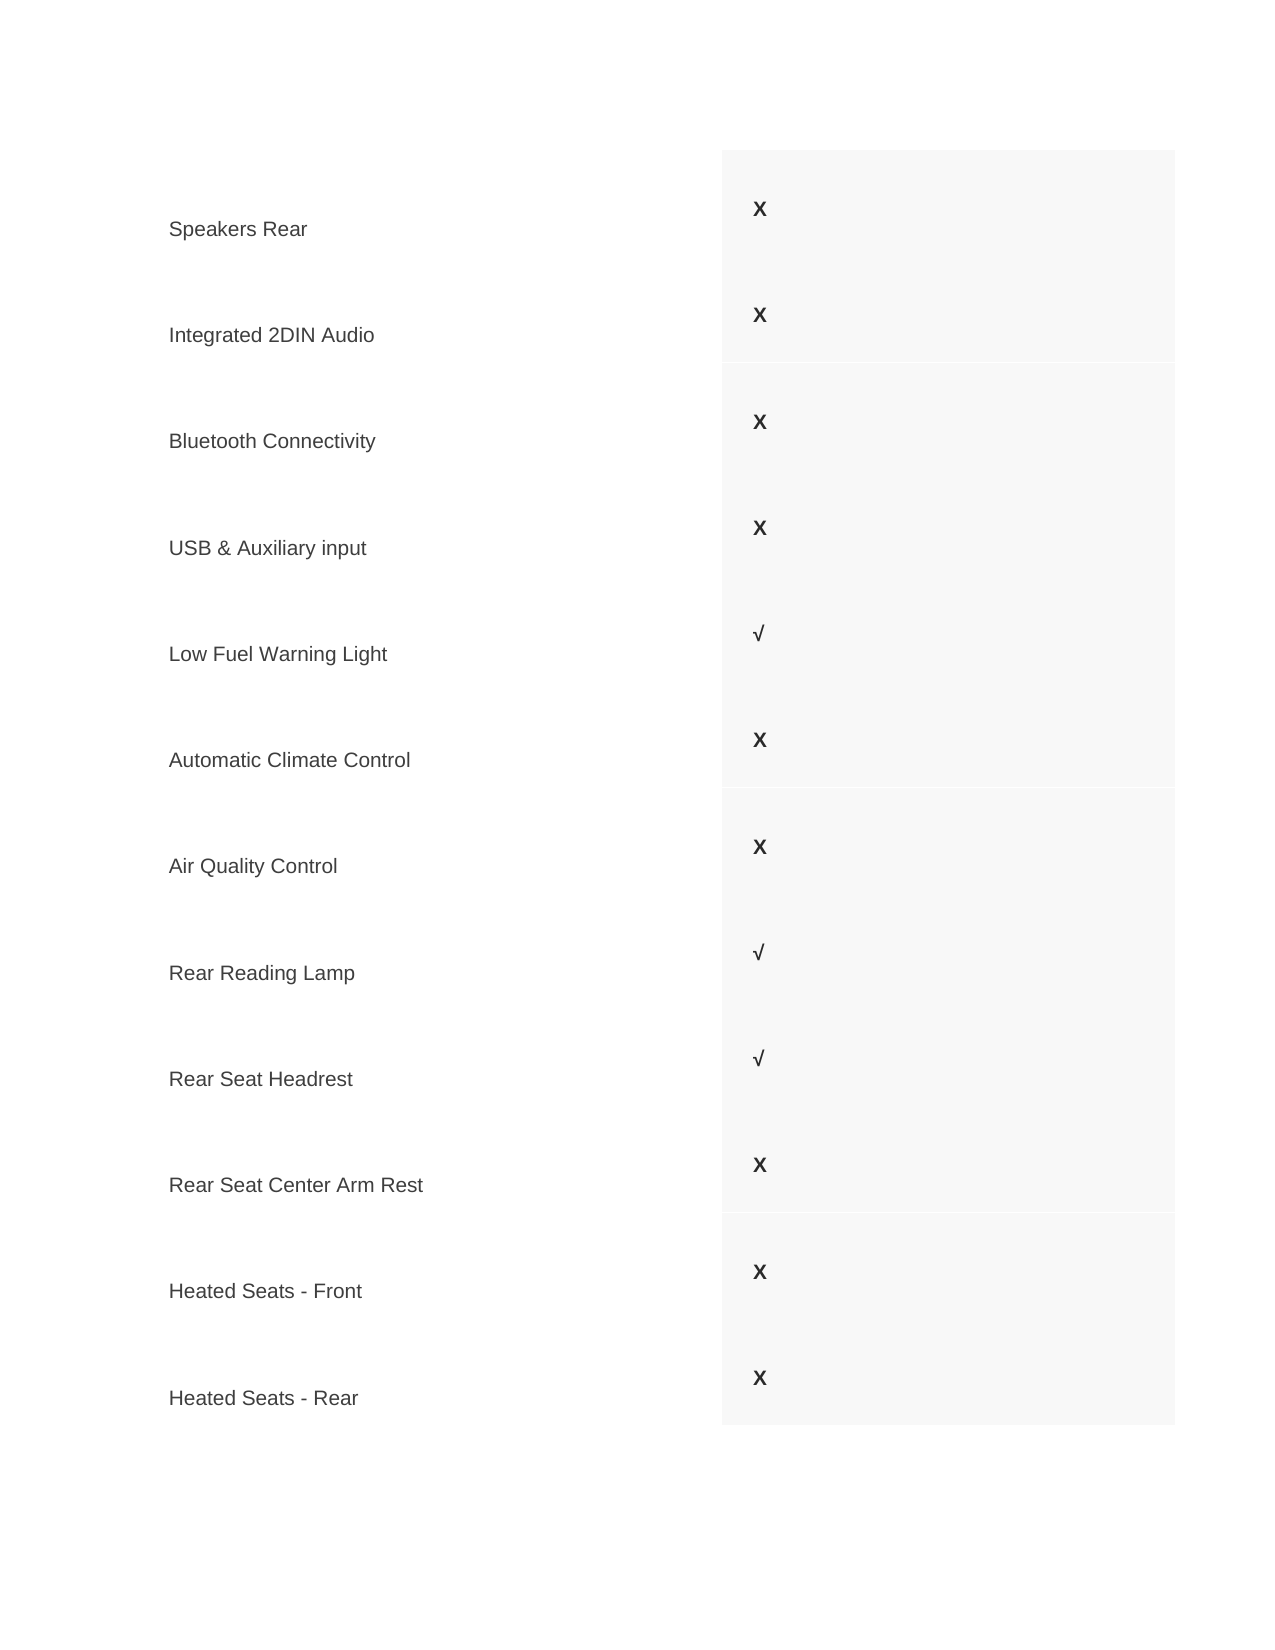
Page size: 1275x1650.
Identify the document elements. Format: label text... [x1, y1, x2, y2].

table_cell X [722, 788, 1175, 894]
table_cell √ [722, 894, 1175, 1000]
table_cell Rear Seat Center Arm Rest [149, 1106, 722, 1212]
table_cell X [722, 681, 1175, 787]
table_cell √ [722, 1000, 1175, 1106]
table_cell Automatic Climate Control [149, 681, 722, 787]
table_cell Heated Seats - Front [149, 1213, 722, 1319]
table_cell Speakers Rear [149, 150, 722, 256]
table_cell Heated Seats - Rear [149, 1319, 722, 1425]
table_cell Bluetooth Connectivity [149, 363, 722, 469]
table_cell X [722, 1213, 1175, 1319]
table_cell Rear Reading Lamp [149, 894, 722, 1000]
table_cell X [722, 256, 1175, 362]
table_cell X [722, 1319, 1175, 1425]
table_cell X [722, 363, 1175, 469]
table_cell Rear Seat Headrest [149, 1000, 722, 1106]
table_cell X [722, 469, 1175, 575]
table_cell X [722, 150, 1175, 256]
table_cell X [722, 1106, 1175, 1212]
table_cell Low Fuel Warning Light [149, 575, 722, 681]
table_cell Air Quality Control [149, 788, 722, 894]
table_cell USB & Auxiliary input [149, 469, 722, 575]
table_cell Integrated 2DIN Audio [149, 256, 722, 362]
table_cell √ [722, 575, 1175, 681]
